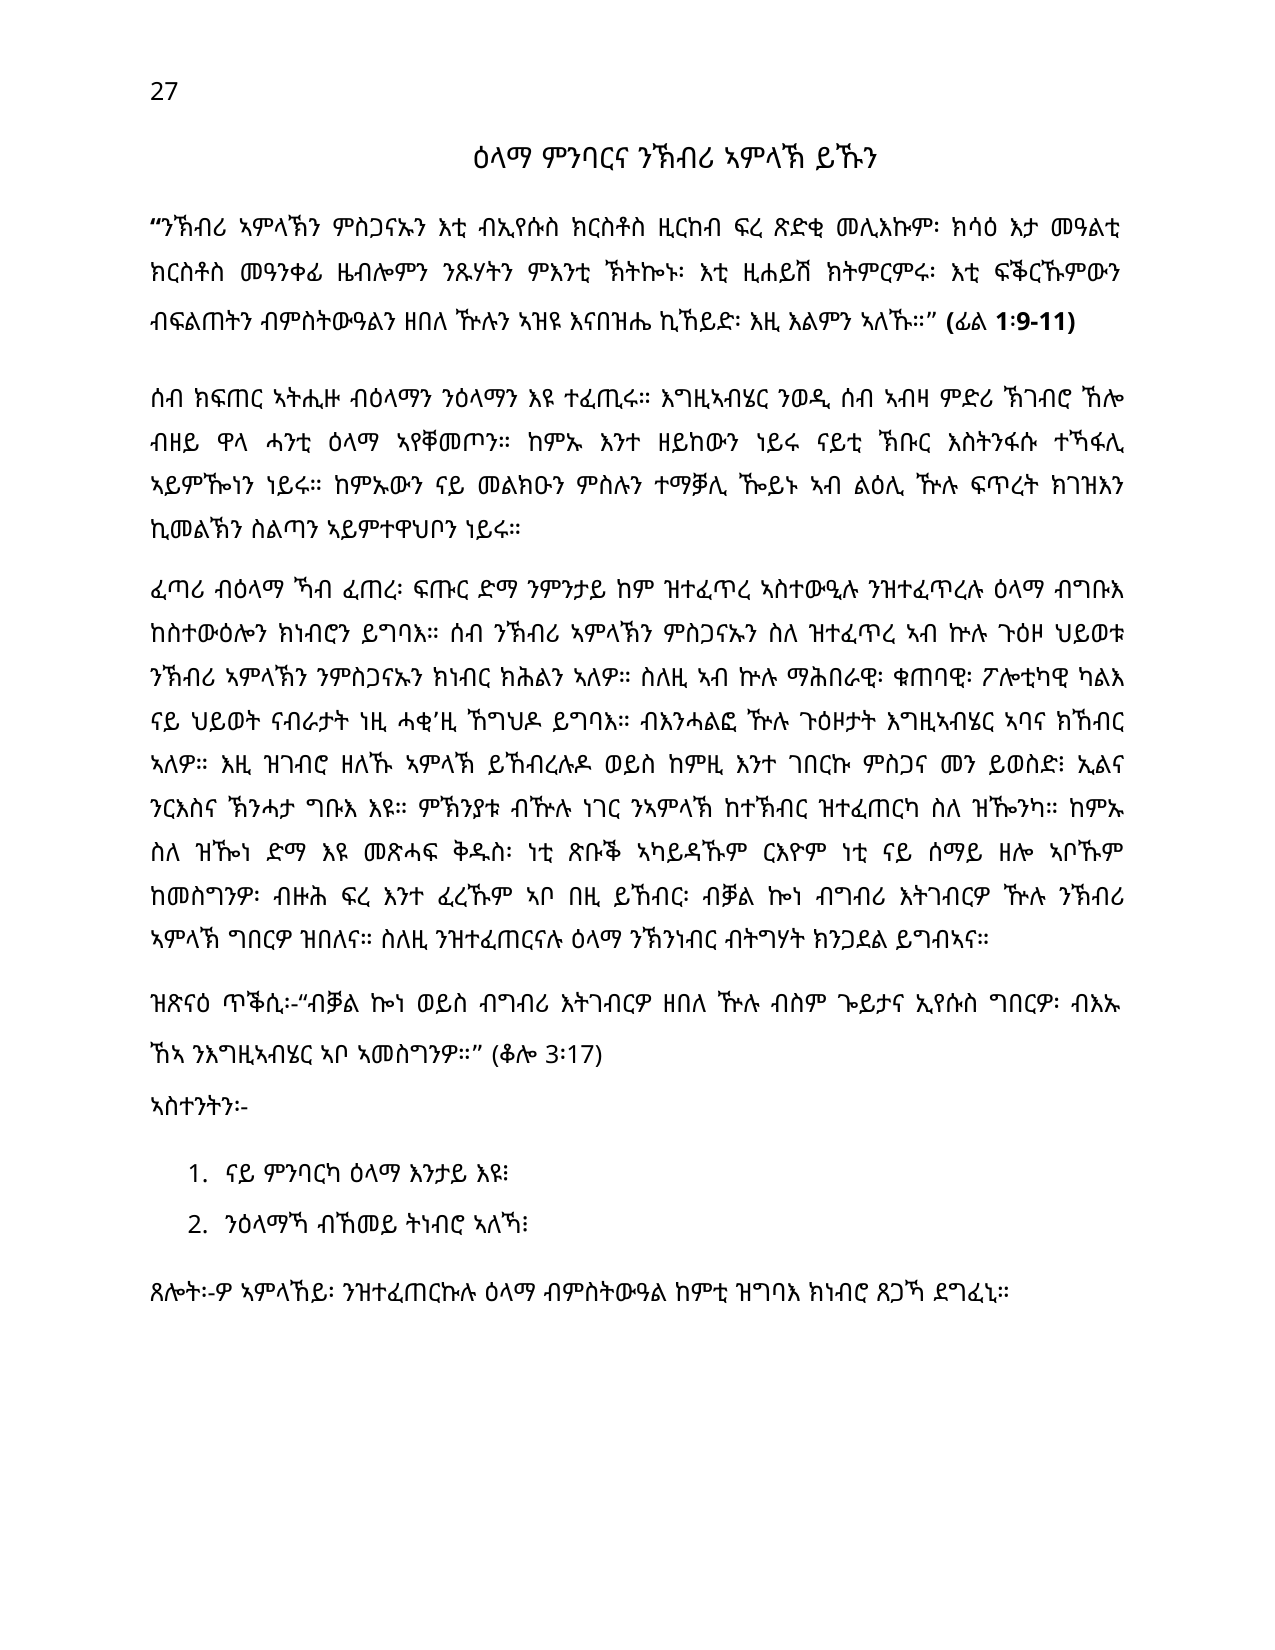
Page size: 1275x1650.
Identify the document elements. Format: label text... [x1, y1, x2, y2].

list ናይ ምንባርካ ዕላማ እንታይ እዩ፧ [187, 1156, 1125, 1190]
text ዝጽናዕ ጥቕሲ፡-“ብቓል ኰነ ወይስ ብግብሪ እትገብርዎ ዘበለ ዅሉ ብስም ጐይታና ኢየሱስ ግበርዎ፡ ብእኡ ኸኣ ንእግዚኣብሄር ኣቦ ኣመስግንዎ።” (ቆሎ 3፡17) [150, 986, 1120, 1071]
text 27 [150, 74, 1125, 108]
list ዕላማ ምንባርና ንኽብሪ ኣምላኽ ይኹን [225, 142, 1125, 176]
text ኣስተንትን፡- [150, 1088, 1125, 1122]
text ፈጣሪ ብዕላማ ኻብ ፈጠረ፡ ፍጡር ድማ ንምንታይ ከም ዝተፈጥረ ኣስተውዒሉ ንዝተፈጥረሉ ዕላማ ብግቡእ ከስተውዕሎን ክነብሮን ይግባእ። ሰብ ንኽብሪ ኣምላኽን ምስጋናኡን ስለ ዝተፈጥረ ኣብ ኵሉ ጉዕዞ ህይወቱ ንኽብሪ ኣምላኽን ንምስጋናኡን ክነብር ክሕልን ኣለዎ። ስለዚ ኣብ ኵሉ ማሕበራዊ፡ ቁጠባዊ፡ ፖሎቲካዊ ካልእ ናይ ህይወት ናብራታት ነዚ ሓቂ’ዚ ኸግህዶ ይግባእ። ብእንሓልፎ ዅሉ ጉዕዞታት እግዚኣብሄር ኣባና ክኸብር ኣለዎ። እዚ ዝገብሮ ዘለኹ ኣምላኽ ይኸብረሉዶ ወይስ ከምዚ እንተ ገበርኩ ምስጋና መን ይወስድ፧ ኢልና ንርእስና ኽንሓታ ግቡእ እዩ። ምኽንያቱ ብዅሉ ነገር ንኣምላኽ ከተኽብር ዝተፈጠርካ ስለ ዝዀንካ። ከምኡ ስለ ዝዀነ ድማ እዩ መጽሓፍ ቅዱስ፡ ነቲ ጽቡቕ ኣካይዳኹም ርእዮም ነቲ ናይ ሰማይ ዘሎ ኣቦኹም ከመስግንዎ፡ ብዙሕ ፍረ እንተ ፈረኹም ኣቦ በዚ ይኸብር፡ ብቓል ኰነ ብግብሪ እትገብርዎ ዅሉ ንኽብሪ ኣምላኽ ግበርዎ ዝበለና። ስለዚ ንዝተፈጠርናሉ ዕላማ ንኽንነብር ብትግሃት ክንጋደል ይግብኣና። [150, 576, 1125, 955]
list ንዕላማኻ ብኸመይ ትነብሮ ኣለኻ፧ [187, 1207, 1125, 1241]
text ጸሎት፡-ዎ ኣምላኸይ፡ ንዝተፈጠርኩሉ ዕላማ ብምስትውዓል ከምቲ ዝግባእ ክነብሮ ጸጋኻ ደግፈኒ። [150, 1274, 1125, 1309]
text “ንኽብሪ ኣምላኽን ምስጋናኡን እቲ ብኢየሱስ ክርስቶስ ዚርከብ ፍረ ጽድቂ መሊእኩም፡ ክሳዕ እታ መዓልቲ ክርስቶስ መዓንቀፊ ዜብሎምን ንጹሃትን ምእንቲ ኽትኰኑ፡ እቲ ዚሐይሽ ክትምርምሩ፡ እቲ ፍቕርኹምውን ብፍልጠትን ብምስትውዓልን ዘበለ ዅሉን ኣዝዩ እናበዝሔ ኪኸይድ፡ እዚ እልምን ኣለኹ።” (ፊል 1፡9-11) [150, 209, 1120, 338]
text ሰብ ክፍጠር ኣትሒዙ ብዕላማን ንዕላማን እዩ ተፈጢሩ። እግዚኣብሄር ንወዲ ሰብ ኣብዛ ምድሪ ኽገብሮ ኸሎ ብዘይ ዋላ ሓንቲ ዕላማ ኣየቐመጦን። ከምኡ እንተ ዘይከውን ነይሩ ናይቲ ኽቡር እስትንፋሱ ተኻፋሊ ኣይምዀነን ነይሩ። ከምኡውን ናይ መልክዑን ምስሉን ተማቓሊ ዀይኑ ኣብ ልዕሊ ዅሉ ፍጥረት ክገዝእን ኪመልኽን ስልጣን ኣይምተዋህቦን ነይሩ። [150, 384, 1125, 544]
